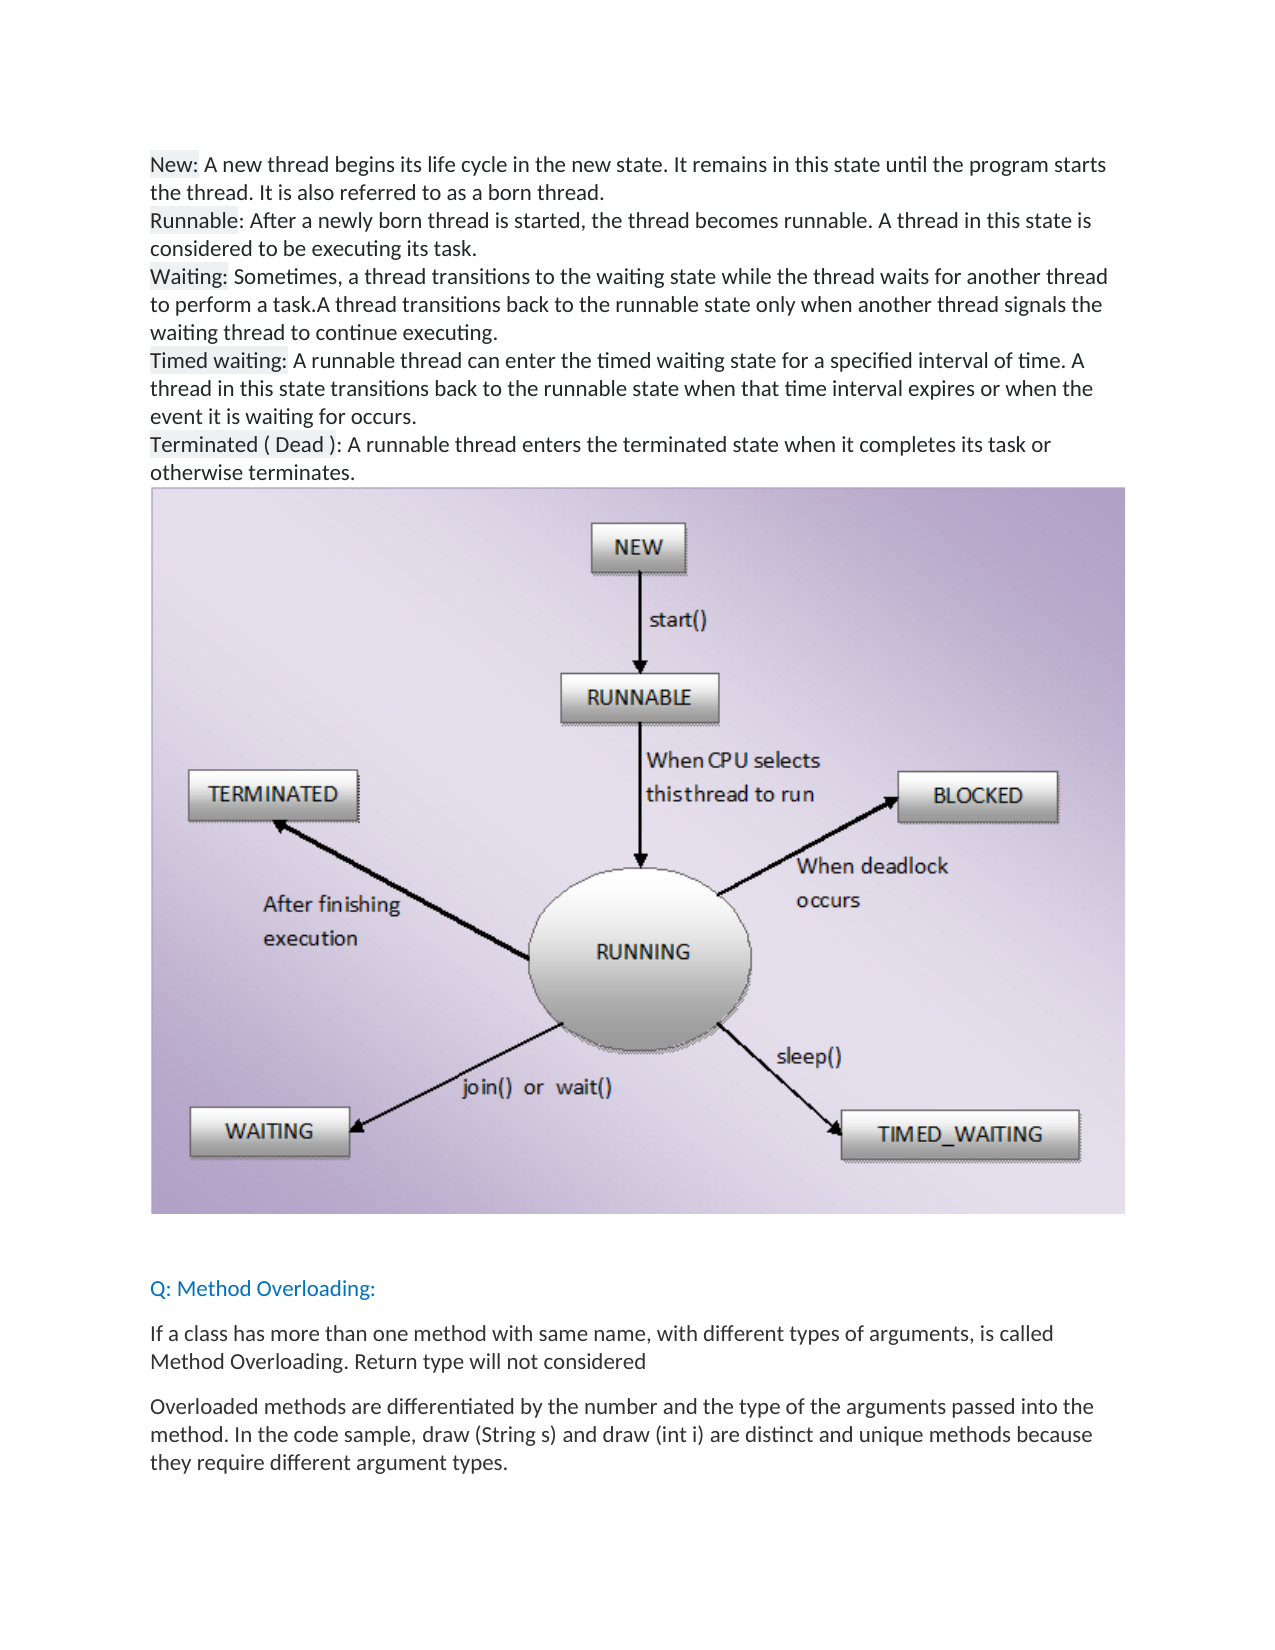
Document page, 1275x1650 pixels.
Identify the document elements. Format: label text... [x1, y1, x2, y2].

text Runnable: After a newly born thread is started, the thread becomes runnable. A thread in this state is considered to be executing its task. [150, 206, 1125, 262]
picture [150, 486, 1125, 1214]
text Waiting: Sometimes, a thread transitions to the waiting state while the thread waits for another thread to perform a task.A thread transitions back to the runnable state only when another thread signals the waiting thread to continue executing. [150, 262, 1125, 346]
text Timed waiting: A runnable thread can enter the timed waiting state for a specified interval of time. A thread in this state transitions back to the runnable state when that time interval expires or when the event it is waiting for occurs. [150, 346, 1125, 430]
text Q: Method Overloading: [150, 1274, 1125, 1303]
text New: A new thread begins its life cycle in the new state. It remains in this state until the program starts the thread. It is also referred to as a born thread. [150, 150, 1125, 206]
text If a class has more than one method with same name, with different types of arguments, is called Method Overloading. Return type will not considered [150, 1319, 1125, 1375]
text Terminated ( Dead ): A runnable thread enters the terminated state when it completes its task or otherwise terminates. [150, 430, 1125, 486]
text Overloaded methods are differentiated by the number and the type of the arguments passed into the method. In the code sample, draw (String s) and draw (int i) are distinct and unique methods because they require different argument types. [150, 1392, 1125, 1476]
